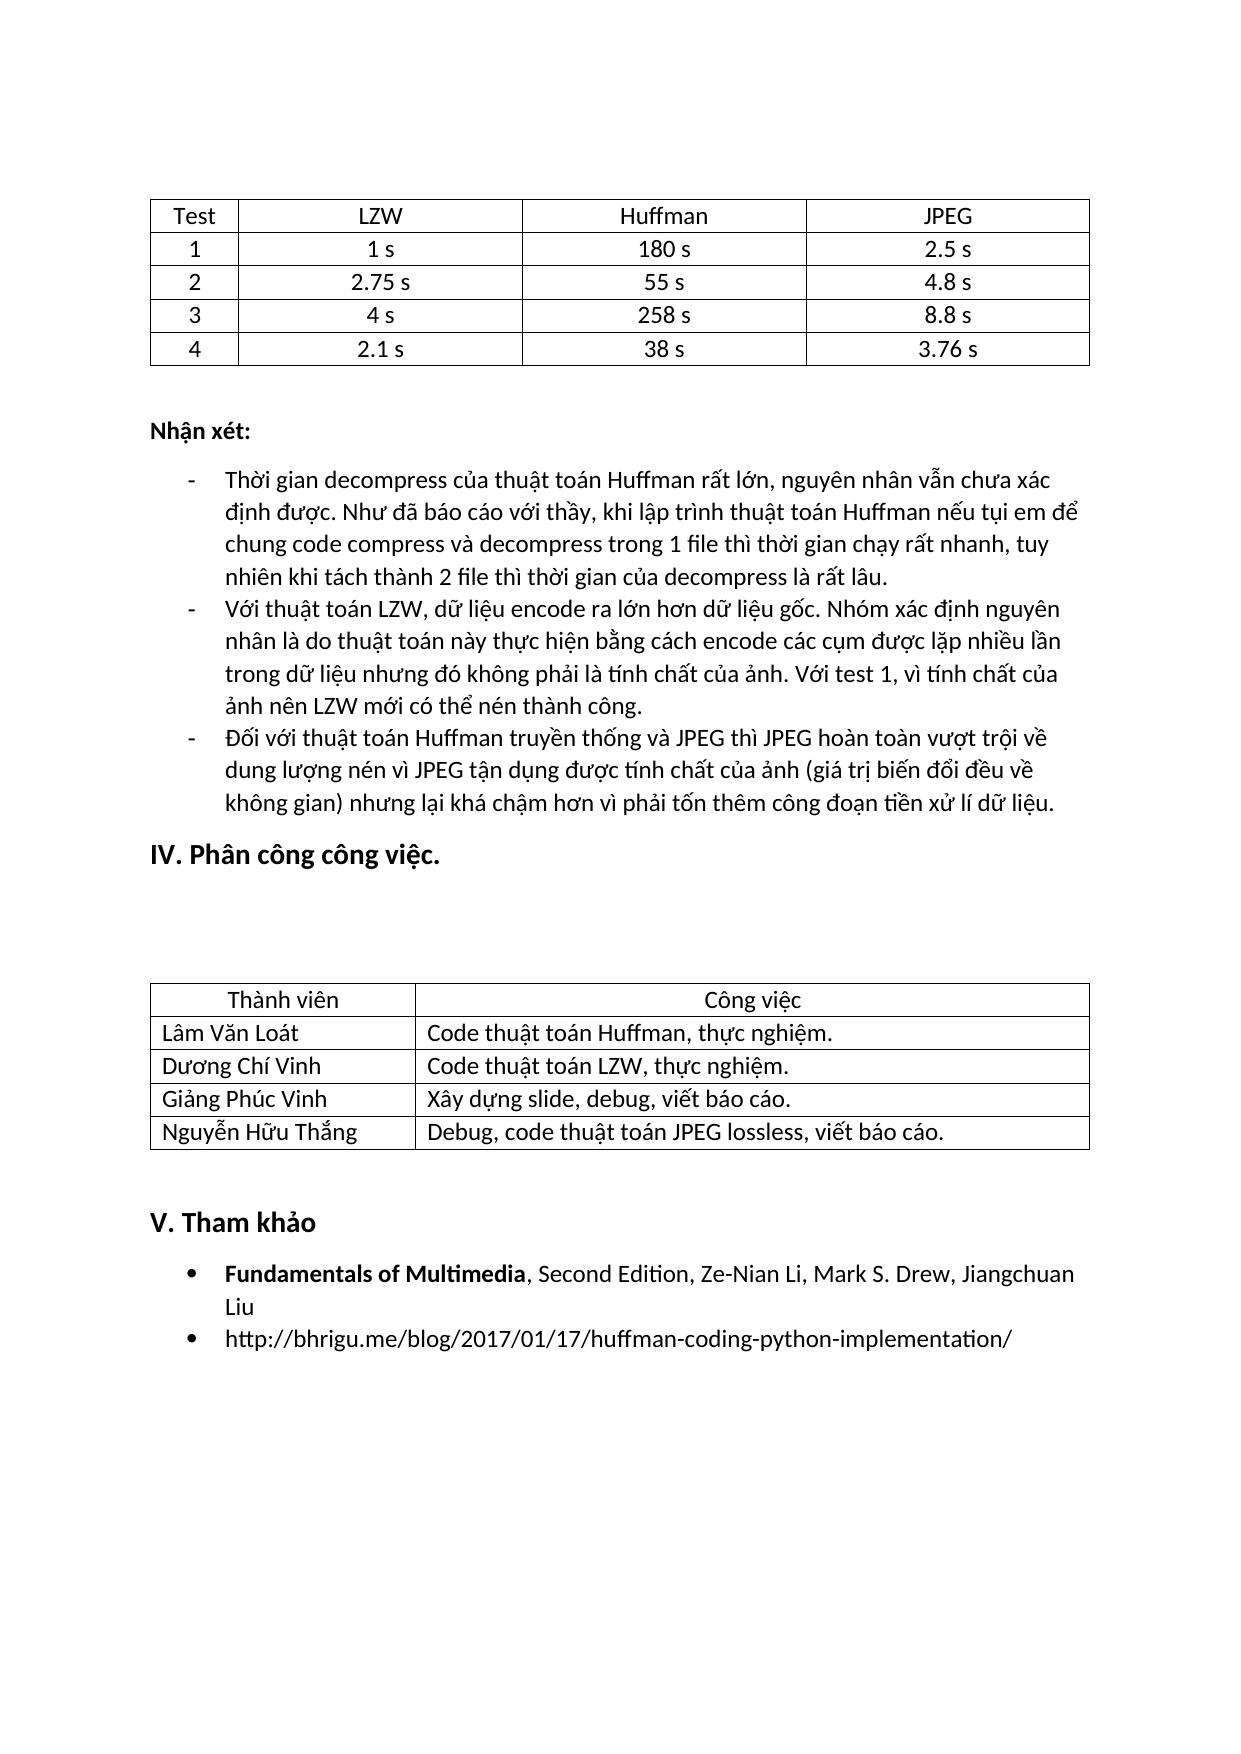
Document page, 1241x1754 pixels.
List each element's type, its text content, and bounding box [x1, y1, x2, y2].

table_cell 258 s [523, 300, 806, 332]
table_cell Code thuật toán LZW, thực nghiệm. [416, 1050, 1089, 1082]
table_header Công việc [416, 984, 1089, 1016]
table_cell Code thuật toán Huffman, thực nghiệm. [416, 1017, 1089, 1049]
table_cell 2.75 s [239, 266, 522, 299]
table_header Test [151, 200, 238, 232]
table_header LZW [239, 200, 522, 232]
table_header JPEG [807, 200, 1089, 232]
table_cell 1 [151, 233, 238, 265]
table_cell Debug, code thuật toán JPEG lossless, viết báo cáo. [416, 1117, 1089, 1149]
table_cell 4 s [239, 300, 522, 332]
list http://bhrigu.me/blog/2017/01/17/huffman-coding-python-implementation/ [187, 1323, 1090, 1353]
table_cell Giảng Phúc Vinh [151, 1084, 415, 1116]
text Nhận xét: [150, 415, 1090, 446]
table_cell 2.5 s [807, 233, 1089, 265]
table_cell 4 [151, 333, 238, 365]
list Fundamentals of Multimedia, Second Edition, Ze-Nian Li, Mark S. Drew, Jiangchuan Liu [187, 1258, 1090, 1321]
table_cell Dương Chí Vinh [151, 1050, 415, 1082]
table_cell 8.8 s [807, 300, 1089, 332]
table_cell 2.1 s [239, 333, 522, 365]
table_cell Lâm Văn Loát [151, 1017, 415, 1049]
list Với thuật toán LZW, dữ liệu encode ra lớn hơn dữ liệu gốc. Nhóm xác định nguyên nhân là do thuật toán này thực hiện bằng cách encode các cụm được lặp nhiều lần trong dữ liệu nhưng đó không phải là tính chất của ảnh. Với test 1, vì tính chất của ảnh nên LZW mới có thể nén thành công. [187, 593, 1090, 721]
table_cell 3 [151, 300, 238, 332]
table_cell 180 s [523, 233, 806, 265]
table_header Huffman [523, 200, 806, 232]
list Đối với thuật toán Huffman truyền thống và JPEG thì JPEG hoàn toàn vượt trội về dung lượng nén vì JPEG tận dụng được tính chất của ảnh (giá trị biến đổi đều về không gian) nhưng lại khá chậm hơn vì phải tốn thêm công đoạn tiền xử lí dữ liệu. [187, 722, 1090, 817]
table_header Thành viên [151, 984, 415, 1016]
table_cell 2 [151, 266, 238, 299]
table_cell Xây dựng slide, debug, viết báo cáo. [416, 1084, 1089, 1116]
text V. Tham khảo [150, 1204, 1090, 1240]
table_cell 4.8 s [807, 266, 1089, 299]
table_cell 3.76 s [807, 333, 1089, 365]
table_cell 55 s [523, 266, 806, 299]
table_cell 1 s [239, 233, 522, 265]
text IV. Phân công công việc. [150, 836, 1090, 872]
list Thời gian decompress của thuật toán Huffman rất lớn, nguyên nhân vẫn chưa xác định được. Như đã báo cáo với thầy, khi lập trình thuật toán Huffman nếu tụi em để chung code compress và decompress trong 1 file thì thời gian chạy rất nhanh, tuy nhiên khi tách thành 2 file thì thời gian của decompress là rất lâu. [187, 464, 1090, 591]
table_cell 38 s [523, 333, 806, 365]
table_cell Nguyễn Hữu Thắng [151, 1117, 415, 1149]
